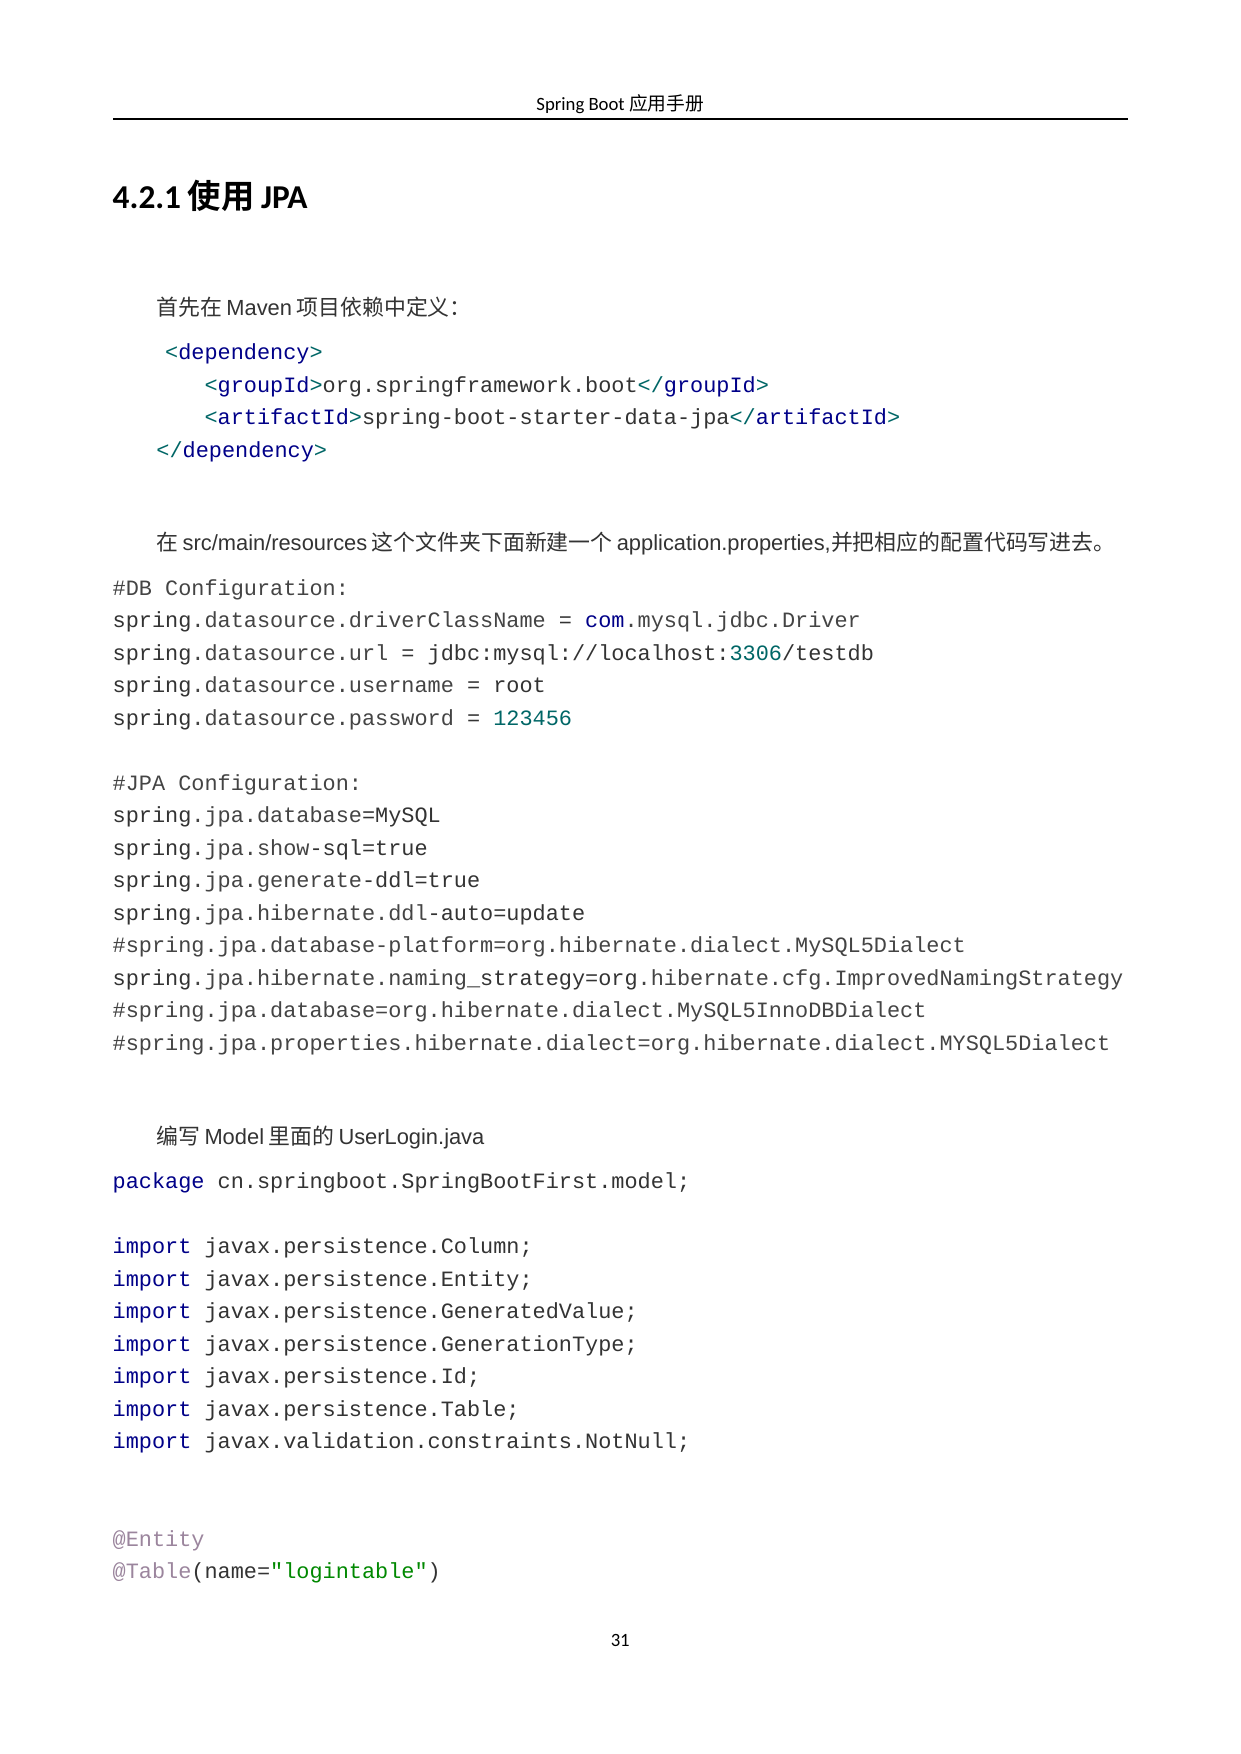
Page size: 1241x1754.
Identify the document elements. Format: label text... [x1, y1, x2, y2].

text 首先在Maven项目依赖中定义： [112, 289, 1128, 322]
text spring.datasource.driverClassName = com.mysql.jdbc.Driver [112, 606, 1128, 638]
text @Entity [112, 1524, 1128, 1557]
text spring.datasource.username = root [112, 671, 1128, 703]
text spring.jpa.generate-ddl=true [112, 866, 1128, 898]
subtitle 使用JPA [112, 162, 1128, 227]
text spring.datasource.password = 123456 [112, 703, 1128, 736]
text spring.jpa.database=MySQL [112, 801, 1128, 833]
text <artifactId>spring-boot-starter-data-jpa</artifactId> [112, 402, 1128, 435]
text @Table(name="logintable") [112, 1557, 1128, 1589]
text #DB Configuration: [112, 573, 1128, 606]
text #JPA Configuration: [112, 768, 1128, 801]
text #spring.jpa.database-platform=org.hibernate.dialect.MySQL5Dialect [112, 931, 1128, 963]
text #spring.jpa.database=org.hibernate.dialect.MySQL5InnoDBDialect [112, 996, 1128, 1028]
text import javax.persistence.Id; [112, 1362, 1128, 1394]
text spring.datasource.url = jdbc:mysql://localhost:3306/testdb [112, 638, 1128, 671]
text <groupId>org.springframework.boot</groupId> [112, 370, 1128, 402]
text <dependency> [112, 337, 1128, 370]
text import javax.persistence.Entity; [112, 1264, 1128, 1297]
text package cn.springboot.SpringBootFirst.model; [112, 1167, 1128, 1199]
text import javax.persistence.GenerationType; [112, 1329, 1128, 1362]
text spring.jpa.hibernate.naming_strategy=org.hibernate.cfg.ImprovedNamingStrategy [112, 963, 1128, 996]
text import javax.persistence.Table; [112, 1394, 1128, 1427]
text import javax.persistence.GeneratedValue; [112, 1297, 1128, 1329]
text spring.jpa.show-sql=true [112, 833, 1128, 866]
text </dependency> [112, 435, 1128, 467]
text import javax.persistence.Column; [112, 1232, 1128, 1264]
text import javax.validation.constraints.NotNull; [112, 1427, 1128, 1459]
text 在src/main/resources这个文件夹下面新建一个application.properties,并把相应的配置代码写进去。 [112, 525, 1128, 557]
text spring.jpa.hibernate.ddl-auto=update [112, 898, 1128, 931]
text #spring.jpa.properties.hibernate.dialect=org.hibernate.dialect.MYSQL5Dialect [112, 1028, 1128, 1061]
text 编写Model里面的UserLogin.java [112, 1118, 1128, 1151]
